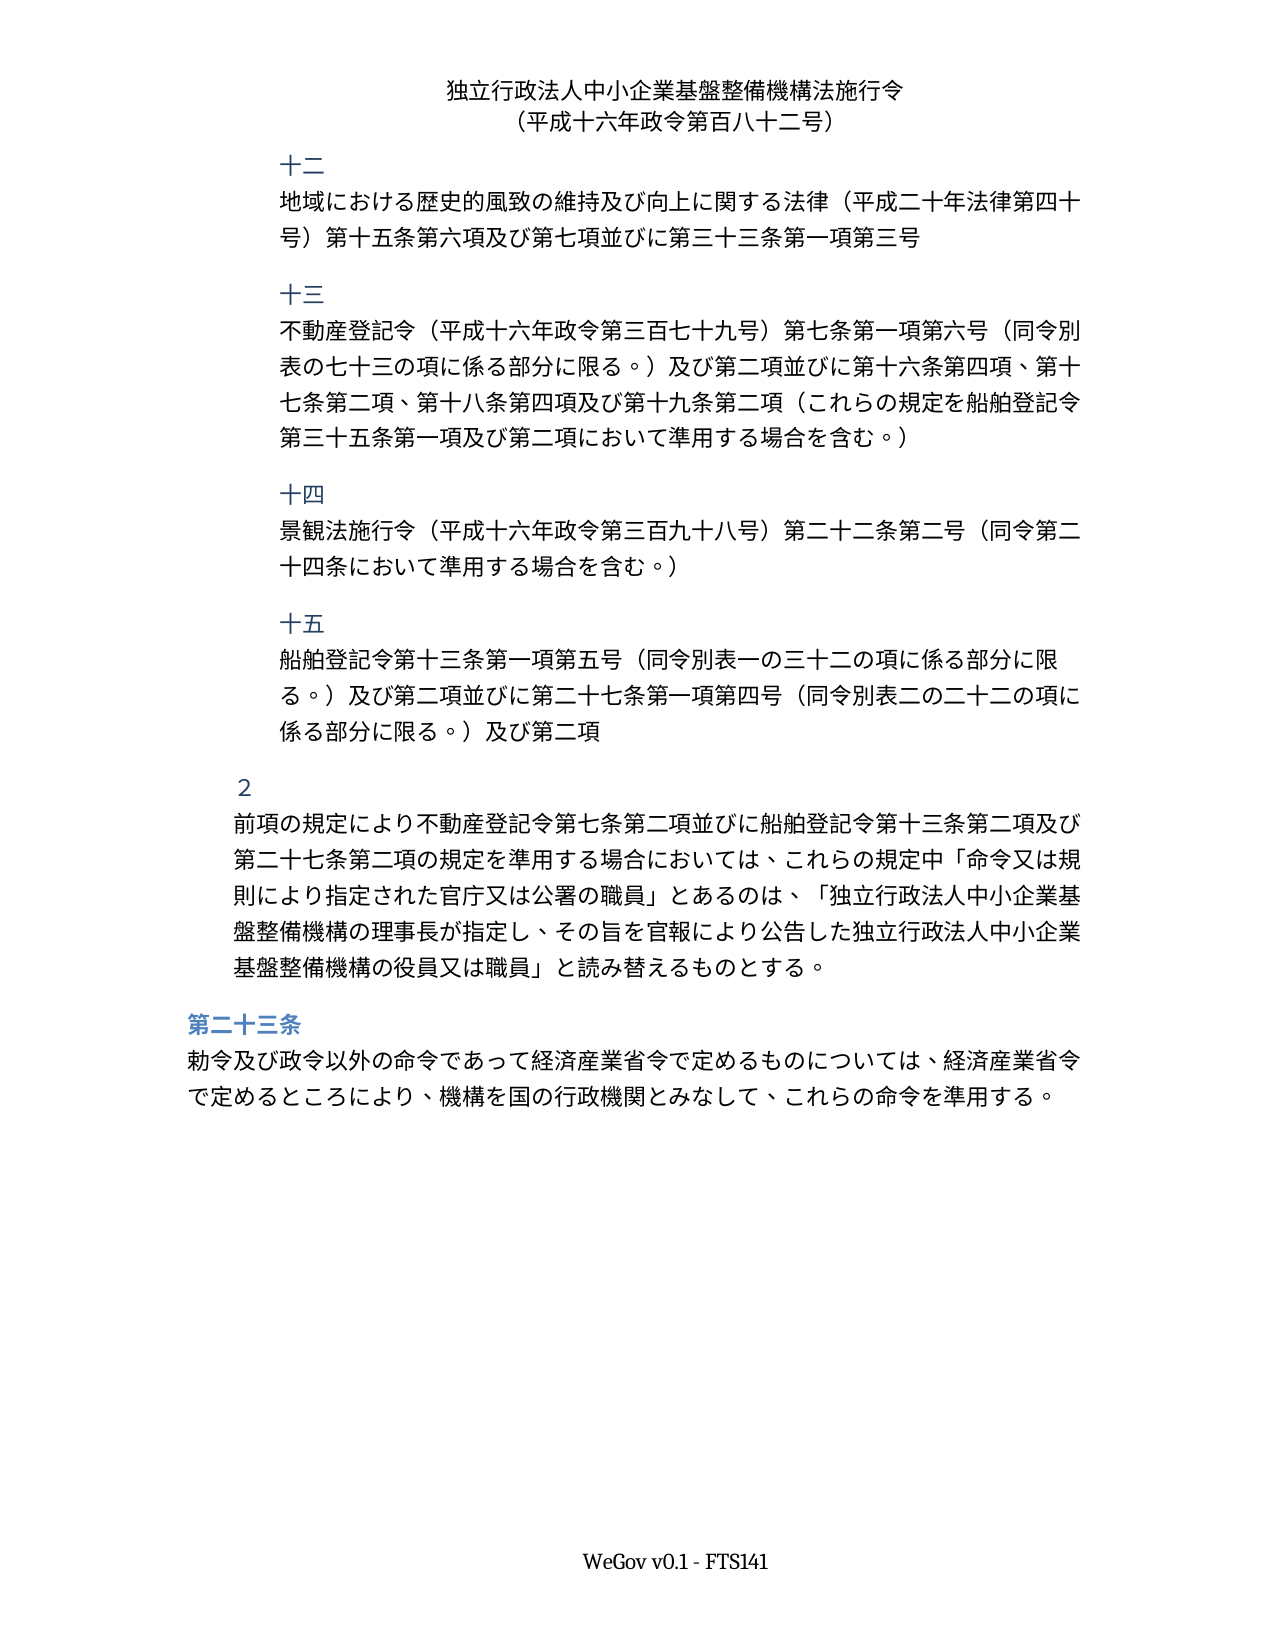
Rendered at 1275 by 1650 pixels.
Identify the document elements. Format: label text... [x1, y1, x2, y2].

text 前項の規定により不動産登記令第七条第二項並びに船舶登記令第十三条第二項及び第二十七条第二項の規定を準用する場合においては、これらの規定中「命令又は規則により指定された官庁又は公署の職員」とあるのは、「独立行政法人中小企業基盤整備機構の理事長が指定し、その旨を官報により公告した独立行政法人中小企業基盤整備機構の役員又は職員」と読み替えるものとする。 [233, 808, 1087, 983]
subtitle 十二 [279, 150, 1087, 181]
text 不動産登記令（平成十六年政令第三百七十九号）第七条第一項第六号（同令別表の七十三の項に係る部分に限る。）及び第二項並びに第十六条第四項、第十七条第二項、第十八条第四項及び第十九条第二項（これらの規定を船舶登記令第三十五条第一項及び第二項において準用する場合を含む。） [279, 314, 1087, 454]
subtitle 十四 [279, 479, 1087, 510]
text 勅令及び政令以外の命令であって経済産業省令で定めるものについては、経済産業省令で定めるところにより、機構を国の行政機関とみなして、これらの命令を準用する。 [187, 1045, 1087, 1112]
subtitle ２ [233, 772, 1087, 804]
subtitle 第二十三条 [187, 1009, 1087, 1040]
subtitle 十三 [279, 279, 1087, 310]
subtitle 十五 [279, 608, 1087, 639]
text 地域における歴史的風致の維持及び向上に関する法律（平成二十年法律第四十号）第十五条第六項及び第七項並びに第三十三条第一項第三号 [279, 186, 1087, 253]
text 船舶登記令第十三条第一項第五号（同令別表一の三十二の項に係る部分に限る。）及び第二項並びに第二十七条第一項第四号（同令別表二の二十二の項に係る部分に限る。）及び第二項 [279, 644, 1087, 747]
text 景観法施行令（平成十六年政令第三百九十八号）第二十二条第二号（同令第二十四条において準用する場合を含む。） [279, 515, 1087, 582]
